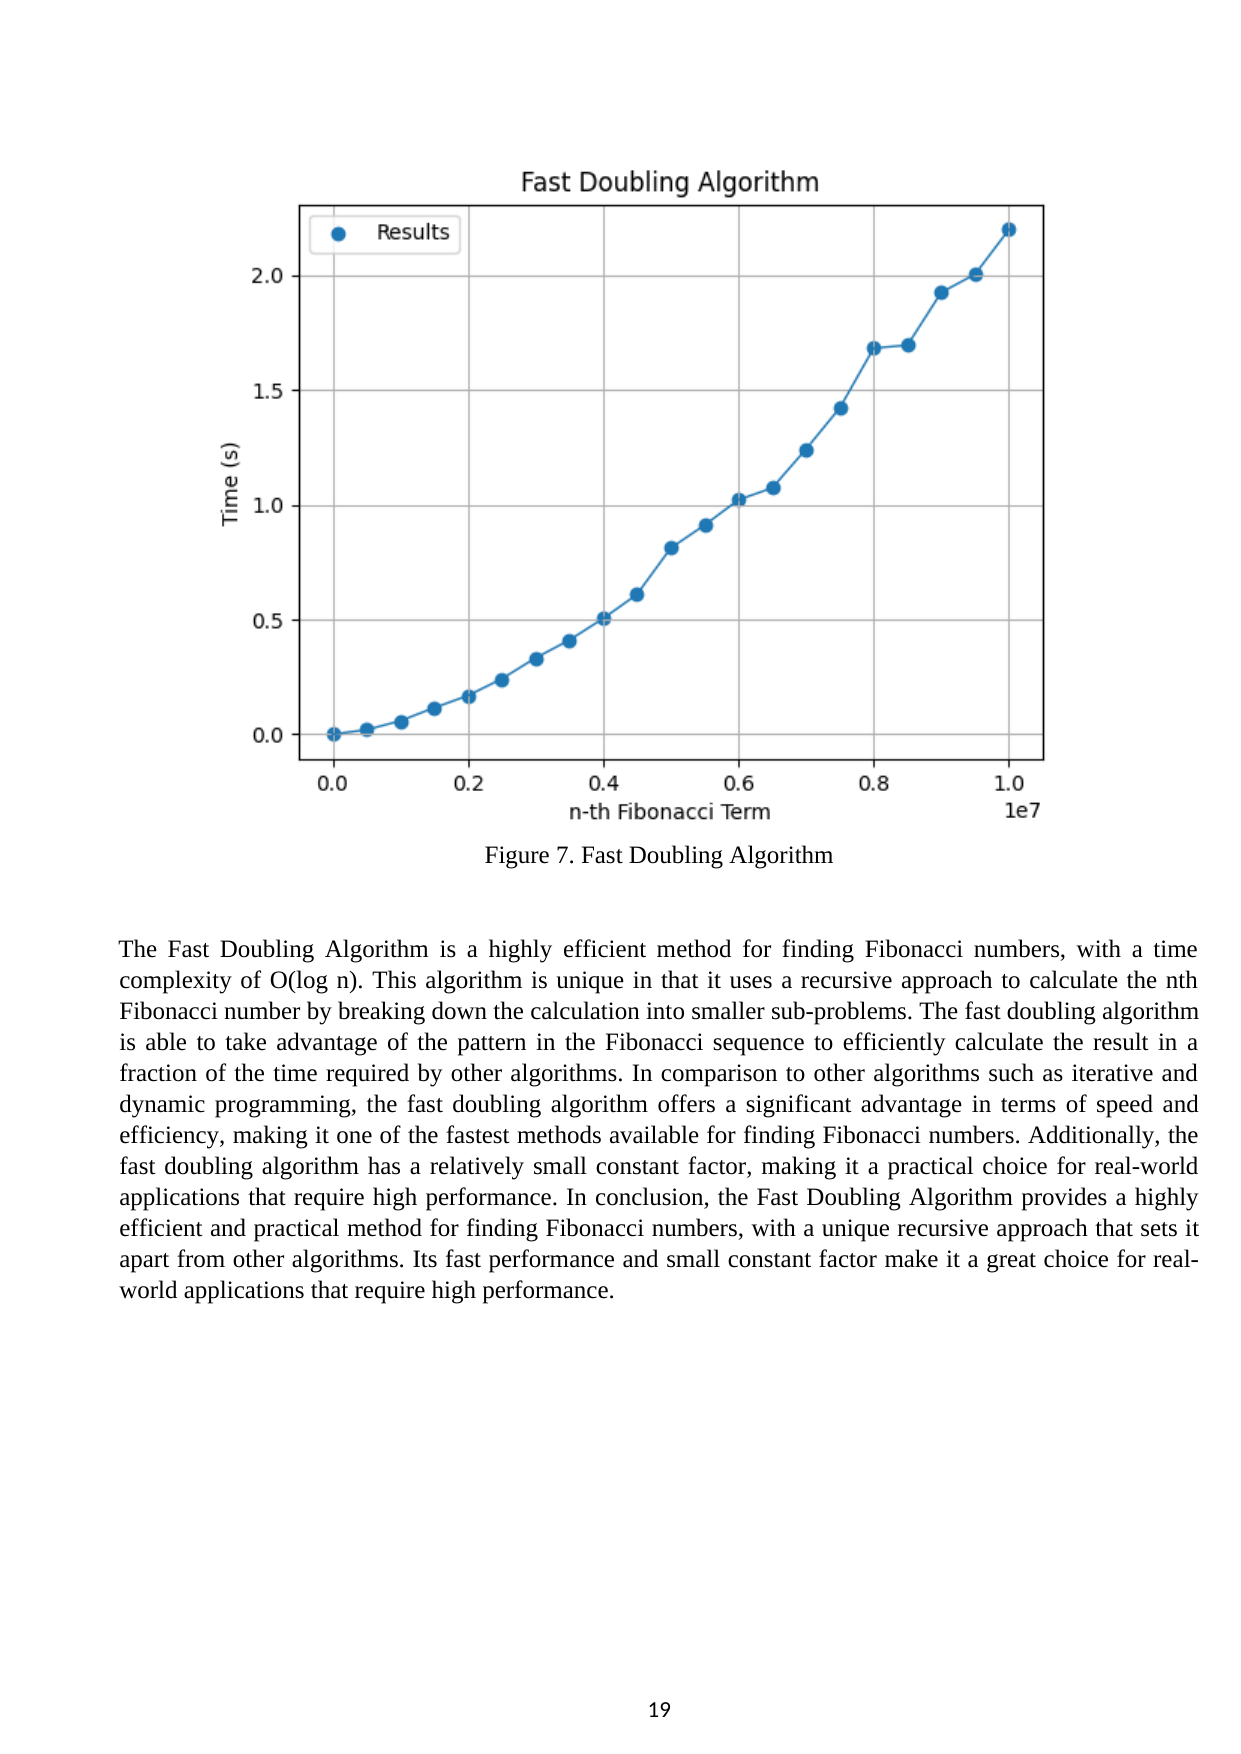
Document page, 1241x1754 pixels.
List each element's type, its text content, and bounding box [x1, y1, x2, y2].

picture [179, 118, 1139, 839]
text The Fast Doubling Algorithm is a highly efficient method for finding Fibonacci numbers, with a time complexity of O(log n). This algorithm is unique in that it uses a recursive approach to calculate the nth Fibonacci number by breaking down the calculation into smaller sub-problems. The fast doubling algorithm is able to take advantage of the pattern in the Fibonacci sequence to efficiently calculate the result in a fraction of the time required by other algorithms. In comparison to other algorithms such as iterative and dynamic programming, the fast doubling algorithm offers a significant advantage in terms of speed and efficiency, making it one of the fastest methods available for finding Fibonacci numbers. Additionally, the fast doubling algorithm has a relatively small constant factor, making it a practical choice for real-world applications that require high performance. In conclusion, the Fast Doubling Algorithm provides a highly efficient and practical method for finding Fibonacci numbers, with a unique recursive approach that sets it apart from other algorithms. Its fast performance and small constant factor make it a great choice for real-world applications that require high performance. [118, 934, 1200, 1304]
text Figure 7. Fast Doubling Algorithm [118, 841, 1200, 869]
